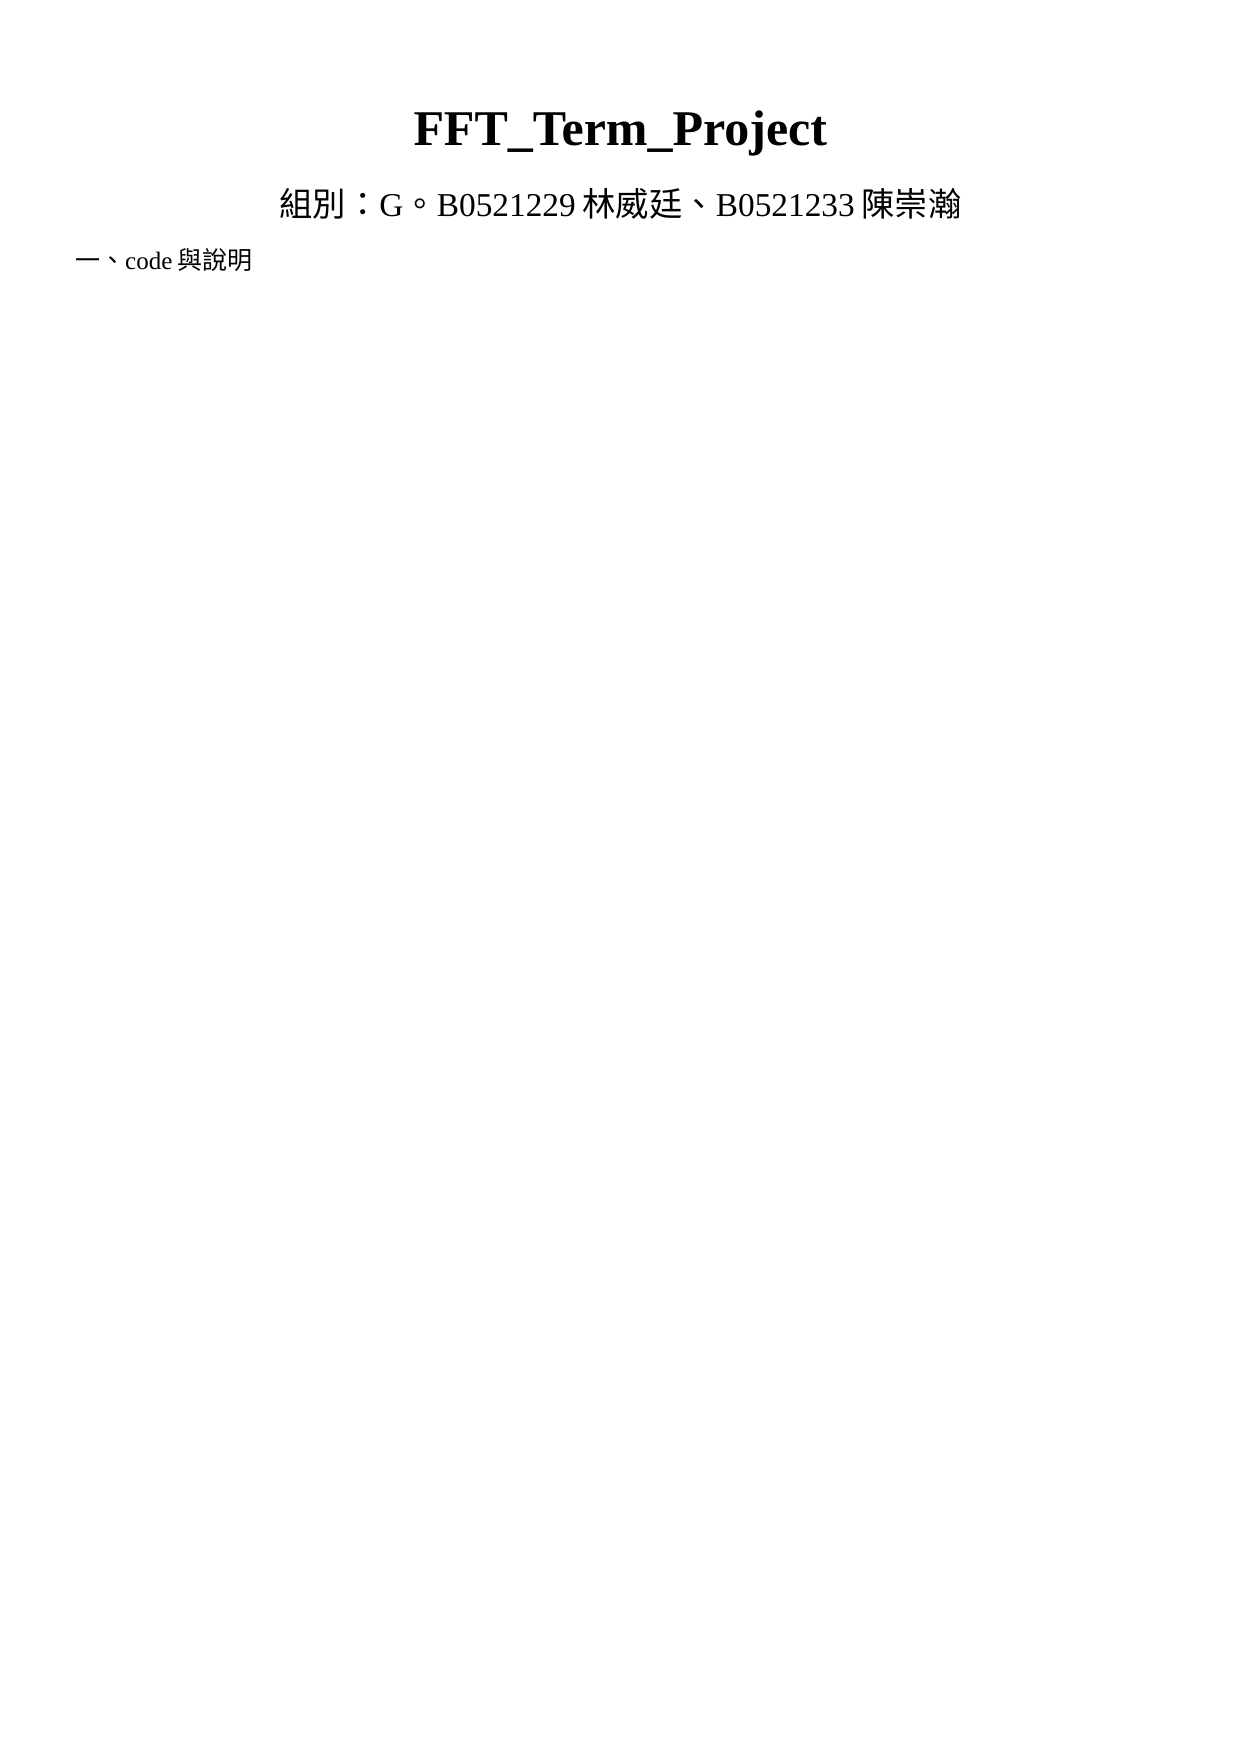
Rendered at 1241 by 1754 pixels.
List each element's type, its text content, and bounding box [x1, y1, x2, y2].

text 一、code與說明 [75, 239, 1165, 277]
text 組別：G。B0521229林威廷、B0521233陳崇瀚 [75, 164, 1165, 239]
text FFT_Term_Project [75, 89, 1165, 164]
